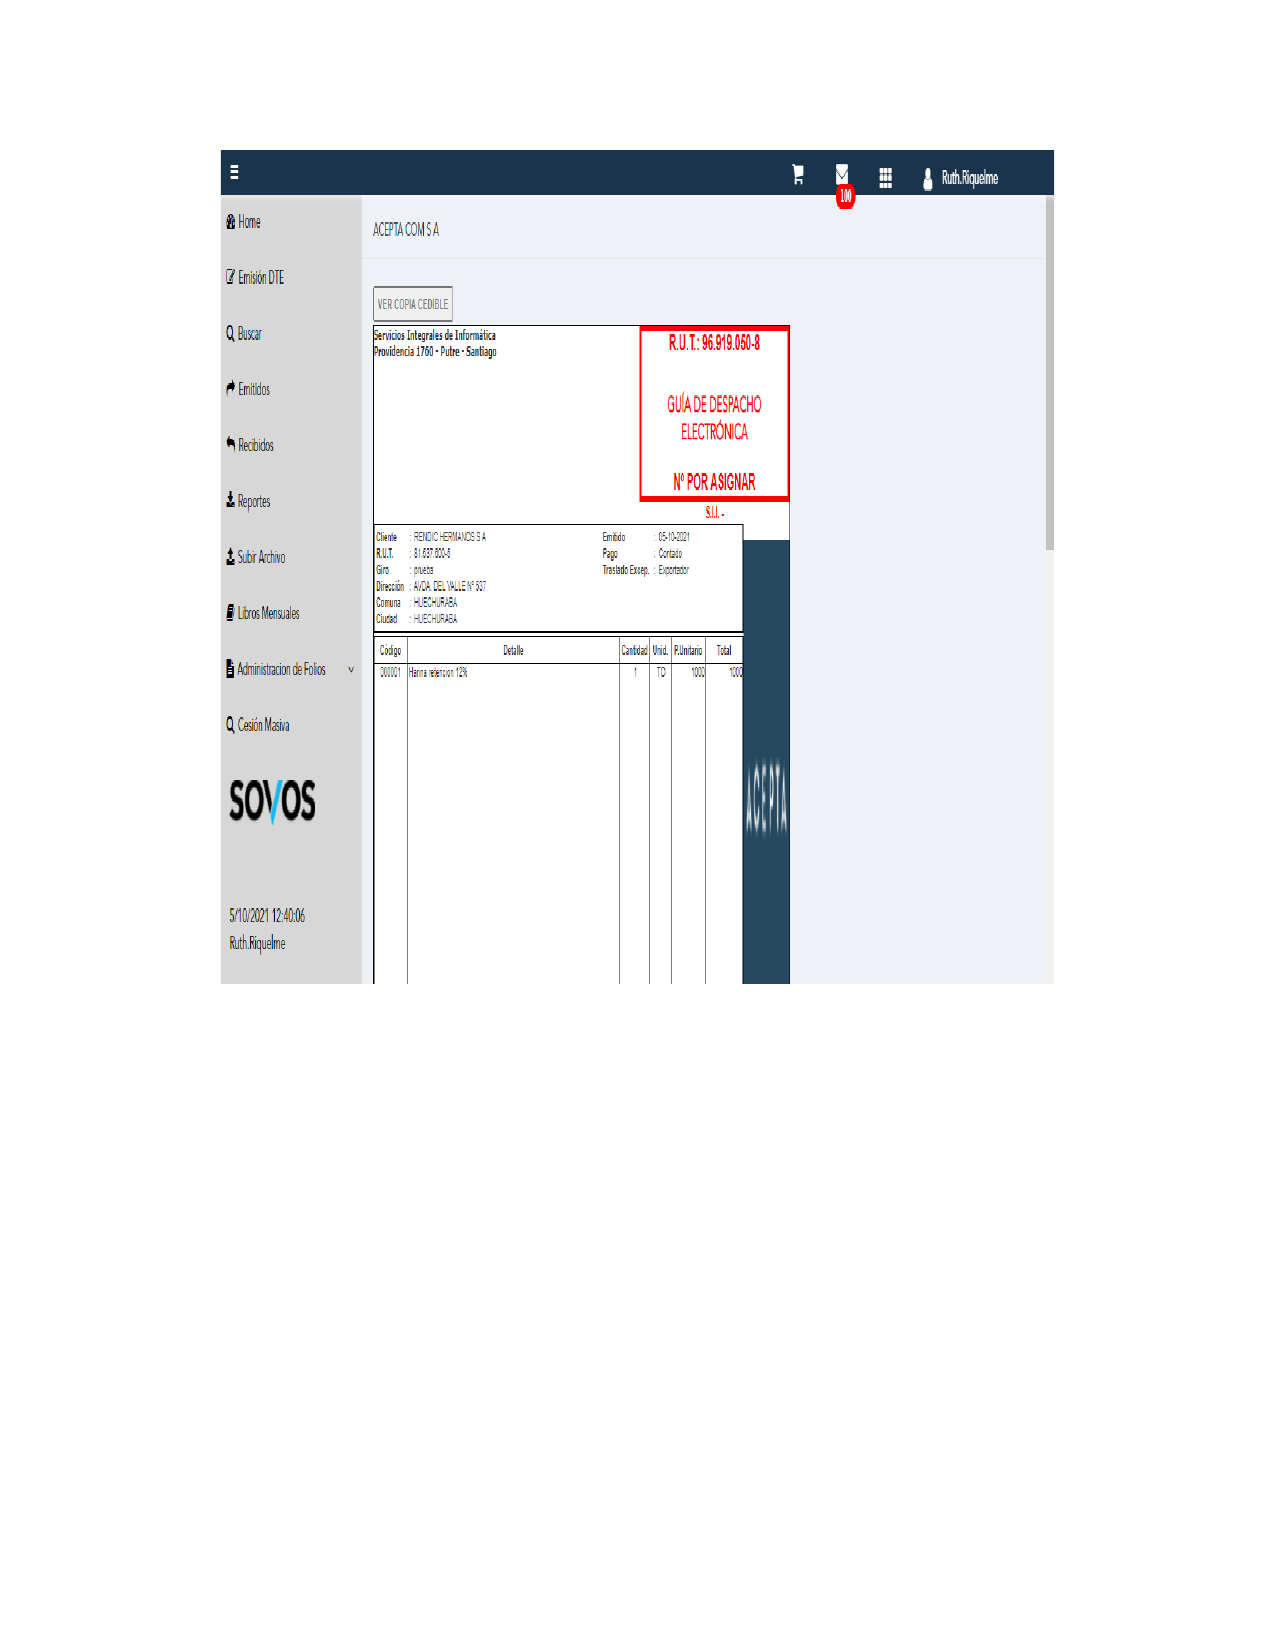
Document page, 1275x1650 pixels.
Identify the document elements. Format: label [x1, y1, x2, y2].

picture [220, 184, 1055, 1018]
